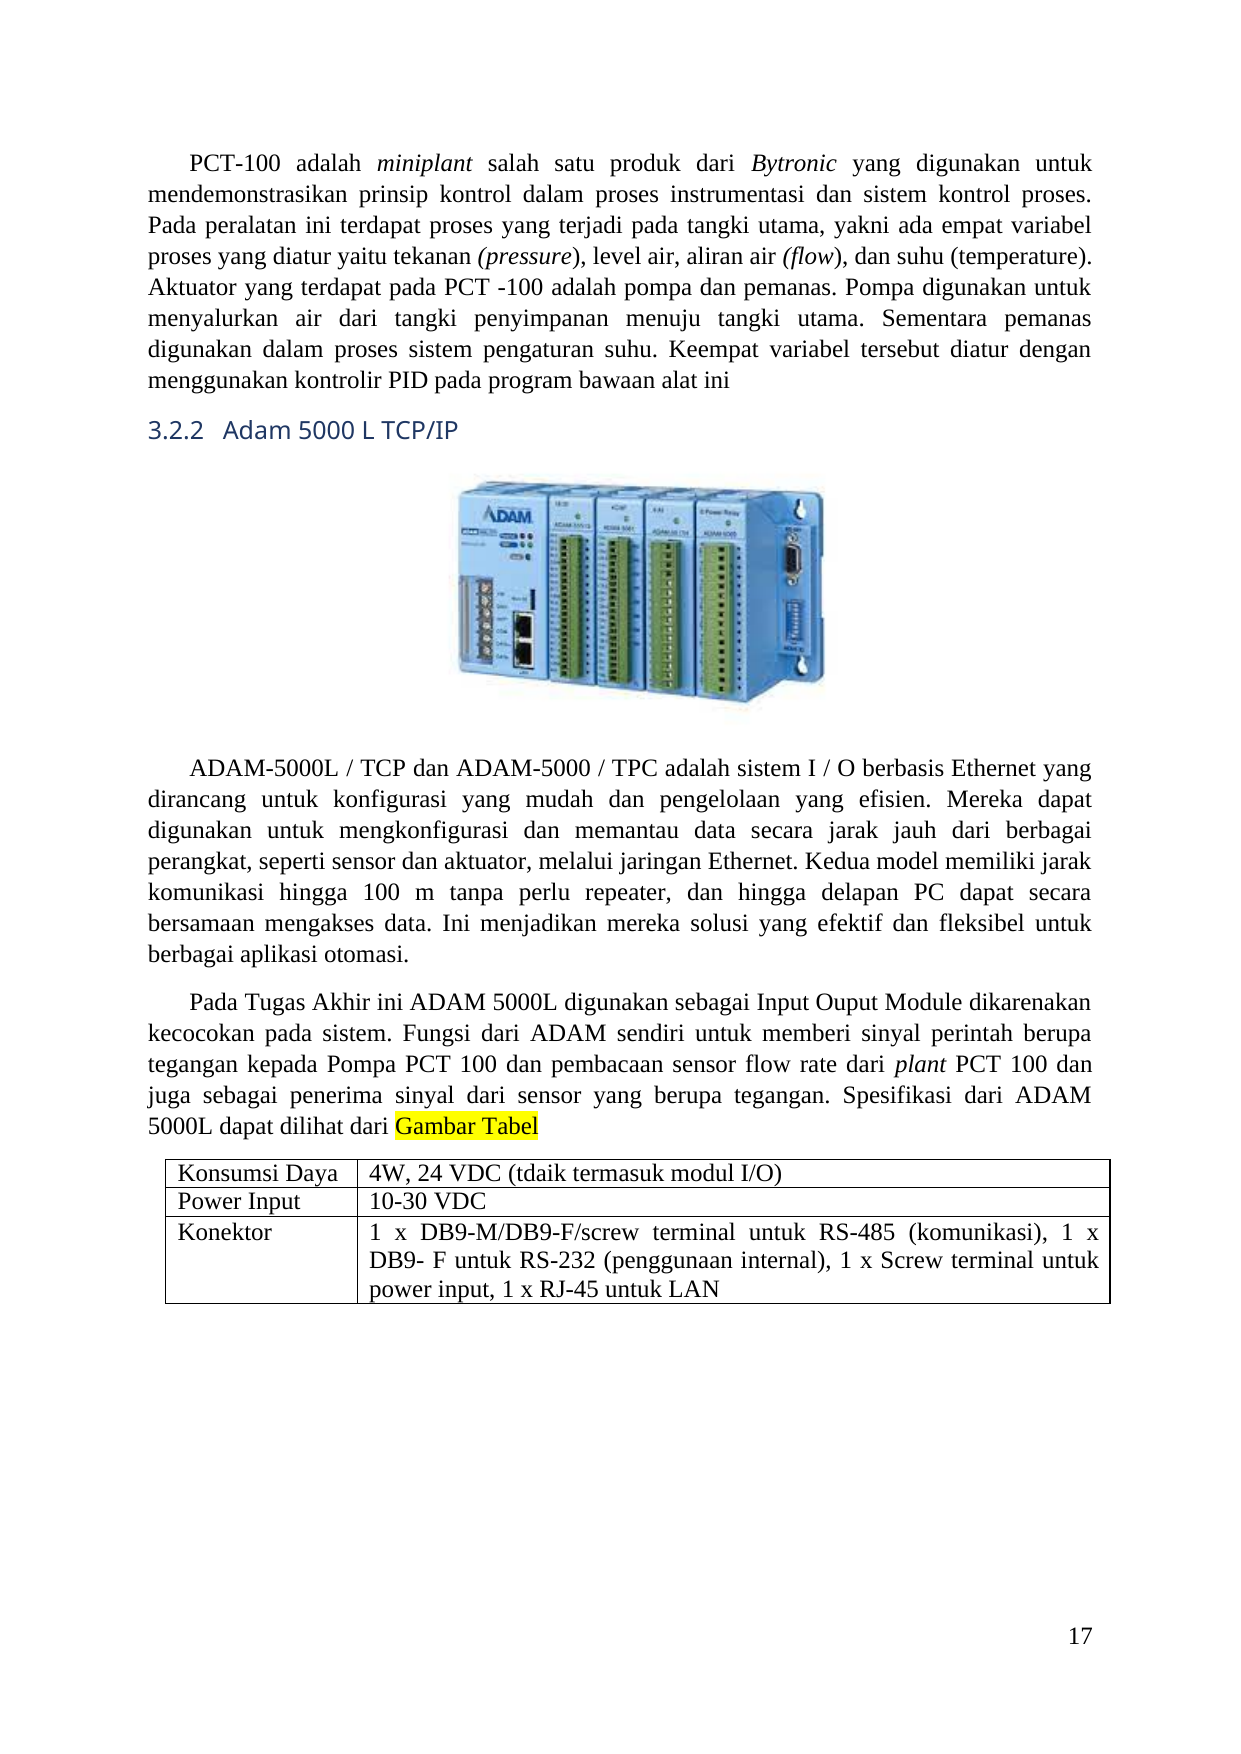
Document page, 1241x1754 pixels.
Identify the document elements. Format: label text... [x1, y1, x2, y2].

subtitle Adam 5000 L TCP/IP [148, 413, 1092, 447]
text PCT-100 adalah miniplant salah satu produk dari Bytronic yang digunakan untuk mendemonstrasikan prinsip kontrol dalam proses instrumentasi dan sistem kontrol proses. Pada peralatan ini terdapat proses yang terjadi pada tangki utama, yakni ada empat variabel proses yang diatur yaitu tekanan (pressure), level air, aliran air (flow), dan suhu (temperature). Aktuator yang terdapat pada PCT -100 adalah pompa dan pemanas. Pompa digunakan untuk menyalurkan air dari tangki penyimpanan menuju tangki utama. Sementara pemanas digunakan dalam proses sistem pengaturan suhu. Keempat variabel tersebut diatur dengan menggunakan kontrolir PID pada program bawaan alat ini [148, 148, 1092, 394]
text ADAM-5000L / TCP dan ADAM-5000 / TPC adalah sistem I / O berbasis Ethernet yang dirancang untuk konfigurasi yang mudah dan pengelolaan yang efisien. Mereka dapat digunakan untuk mengkonfigurasi dan memantau data secara jarak jauh dari berbagai perangkat, seperti sensor dan aktuator, melalui jaringan Ethernet. Kedua model memiliki jarak komunikasi hingga 100 m tanpa perlu repeater, dan hingga delapan PC dapat secara bersamaan mengakses data. Ini menjadikan mereka solusi yang efektif dan fleksibel untuk berbagai aplikasi otomasi. [148, 753, 1092, 968]
table_cell 10-30 VDC [358, 1188, 1109, 1216]
table_cell Power Input [166, 1188, 357, 1216]
table_header 4W, 24 VDC (tdaik termasuk modul I/O) [358, 1160, 1109, 1187]
table_header Konsumsi Daya [166, 1160, 357, 1187]
table_cell 1 x DB9-M/DB9-F/screw terminal untuk RS-485 (komunikasi), 1 x DB9- F untuk RS-232 (penggunaan internal), 1 x Screw terminal untuk power input, 1 x RJ-45 untuk LAN [358, 1217, 1109, 1303]
table_cell Konektor [166, 1217, 357, 1303]
text Pada Tugas Akhir ini ADAM 5000L digunakan sebagai Input Ouput Module dikarenakan kecocokan pada sistem. Fungsi dari ADAM sendiri untuk memberi sinyal perintah berupa tegangan kepada Pompa PCT 100 dan pembacaan sensor flow rate dari plant PCT 100 dan juga sebagai penerima sinyal dari sensor yang berupa tegangan. Spesifikasi dari ADAM 5000L dapat dilihat dari Gambar Tabel [148, 987, 1092, 1140]
picture [424, 449, 858, 734]
